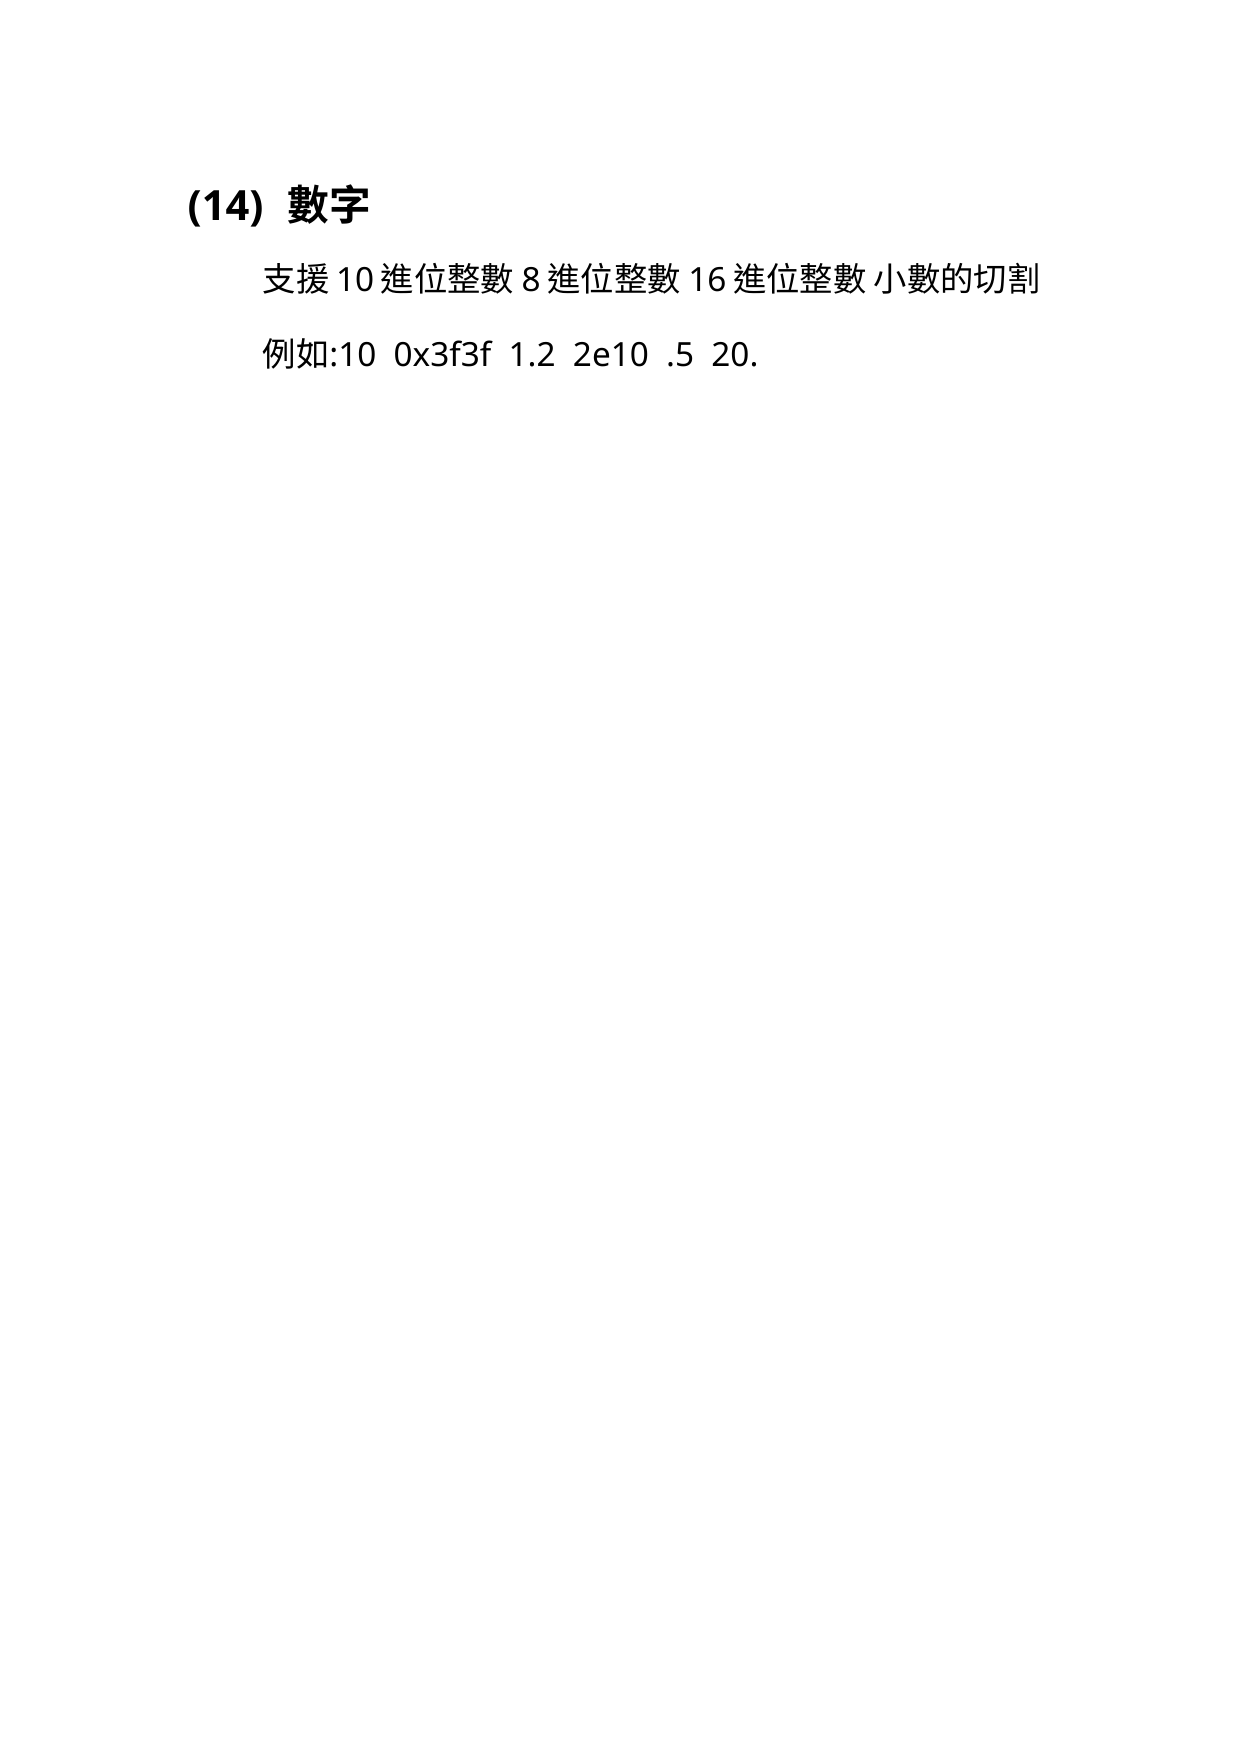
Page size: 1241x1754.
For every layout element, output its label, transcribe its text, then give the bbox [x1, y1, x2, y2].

list 數字 [187, 164, 1053, 239]
list 支援10進位整數 8進位整數 16進位整數 小數的切割 [262, 239, 1053, 314]
list 例如:10 0x3f3f 1.2 2e10 .5 20. [262, 314, 1053, 389]
